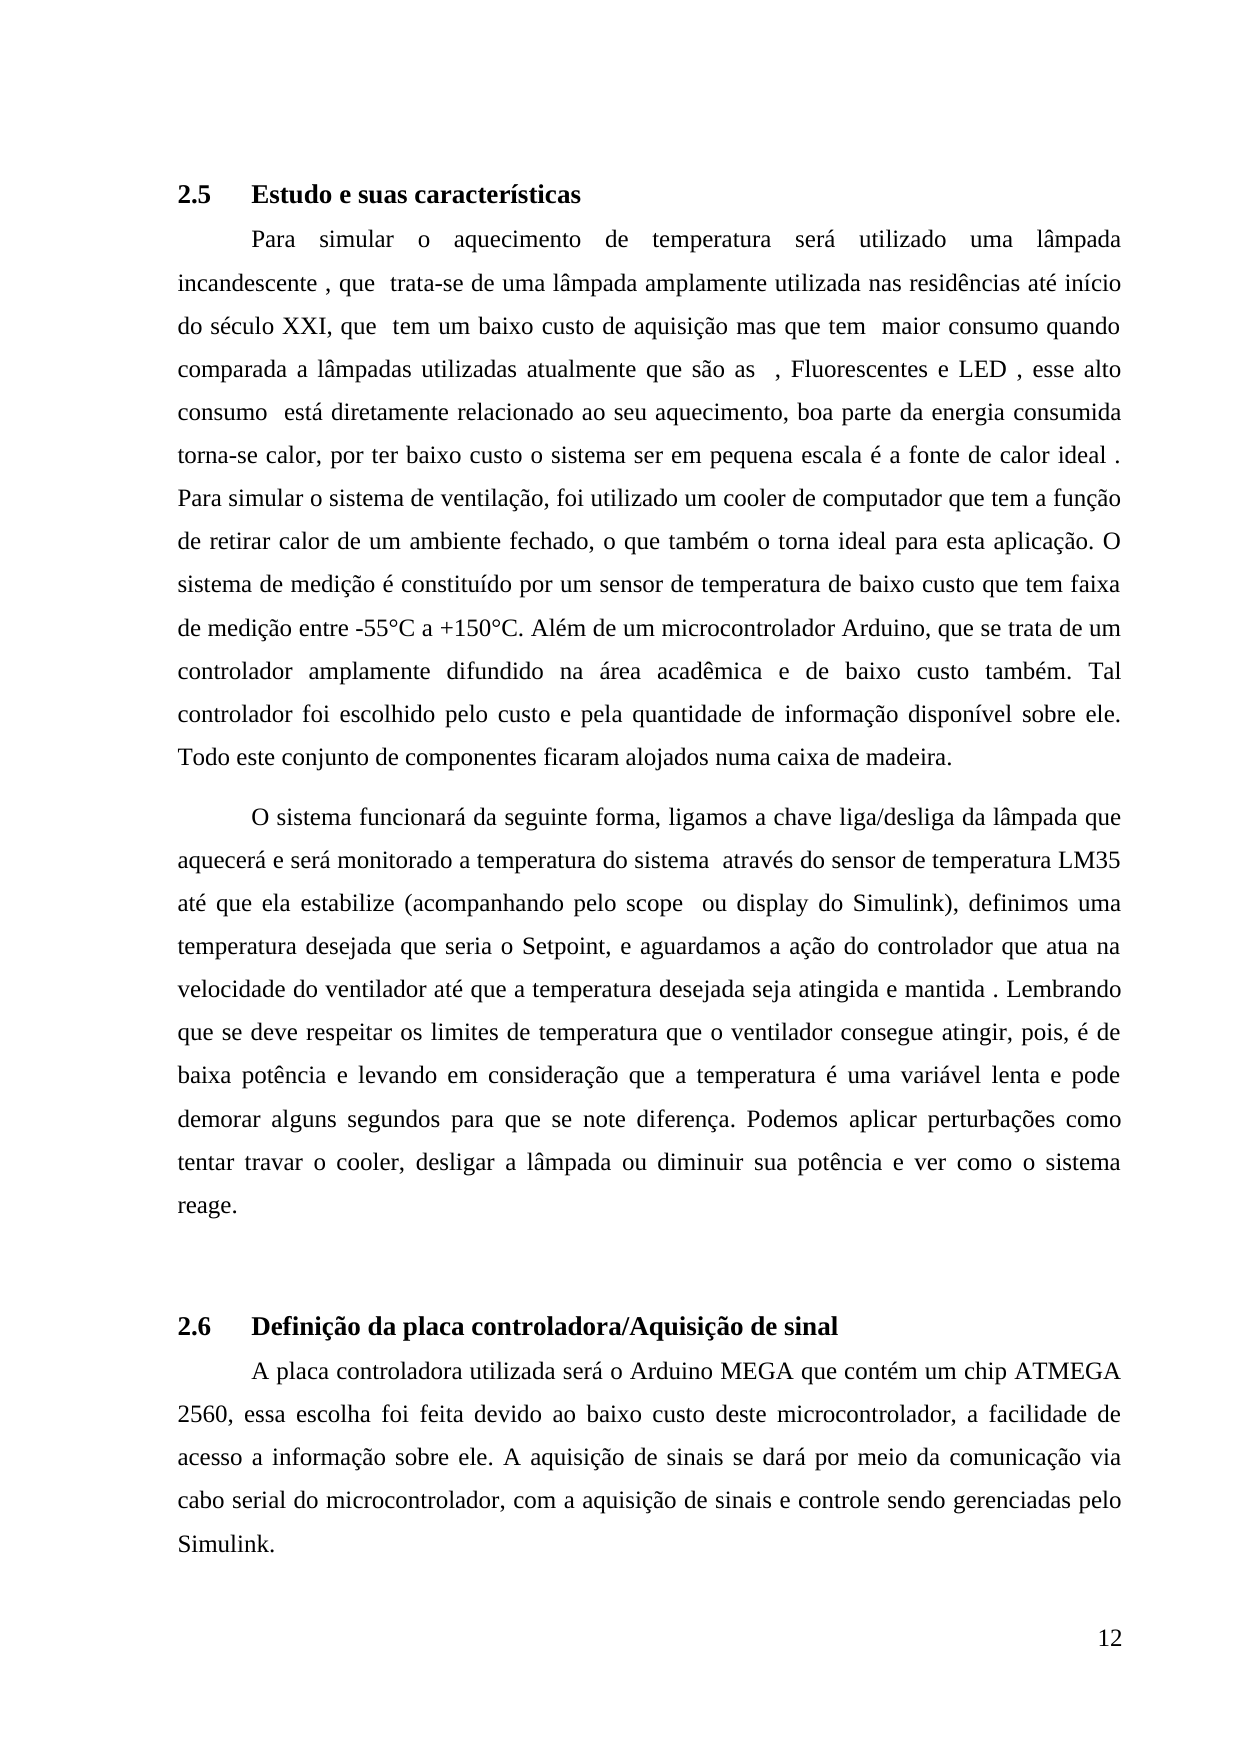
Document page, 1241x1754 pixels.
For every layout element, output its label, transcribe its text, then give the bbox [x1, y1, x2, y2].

text O sistema funcionará da seguinte forma, ligamos a chave liga/desliga da lâmpada que aquecerá e será monitorado a temperatura do sistema através do sensor de temperatura LM35 até que ela estabilize (acompanhando pelo scope ou display do Simulink), definimos uma temperatura desejada que seria o Setpoint, e aguardamos a ação do controlador que atua na velocidade do ventilador até que a temperatura desejada seja atingida e mantida . Lembrando que se deve respeitar os limites de temperatura que o ventilador consegue atingir, pois, é de baixa potência e levando em consideração que a temperatura é uma variável lenta e pode demorar alguns segundos para que se note diferença. Podemos aplicar perturbações como tentar travar o cooler, desligar a lâmpada ou diminuir sua potência e ver como o sistema reage. [177, 802, 1122, 1219]
subtitle Definição da placa controladora/Aquisição de sinal [177, 1309, 1122, 1341]
subtitle Estudo e suas características [177, 178, 1122, 209]
text Para simular o aquecimento de temperatura será utilizado uma lâmpada incandescente , que trata-se de uma lâmpada amplamente utilizada nas residências até início do século XXI, que tem um baixo custo de aquisição mas que tem maior consumo quando comparada a lâmpadas utilizadas atualmente que são as , Fluorescentes e LED , esse alto consumo está diretamente relacionado ao seu aquecimento, boa parte da energia consumida torna-se calor, por ter baixo custo o sistema ser em pequena escala é a fonte de calor ideal . Para simular o sistema de ventilação, foi utilizado um cooler de computador que tem a função de retirar calor de um ambiente fechado, o que também o torna ideal para esta aplicação. O sistema de medição é constituído por um sensor de temperatura de baixo custo que tem faixa de medição entre -55°C a +150°C. Além de um microcontrolador Arduino, que se trata de um controlador amplamente difundido na área acadêmica e de baixo custo também. Tal controlador foi escolhido pelo custo e pela quantidade de informação disponível sobre ele. Todo este conjunto de componentes ficaram alojados numa caixa de madeira. [177, 224, 1122, 771]
text A placa controladora utilizada será o Arduino MEGA que contém um chip ATMEGA 2560, essa escolha foi feita devido ao baixo custo deste microcontrolador, a facilidade de acesso a informação sobre ele. A aquisição de sinais se dará por meio da comunicação via cabo serial do microcontrolador, com a aquisição de sinais e controle sendo gerenciadas pelo Simulink. [177, 1356, 1122, 1557]
